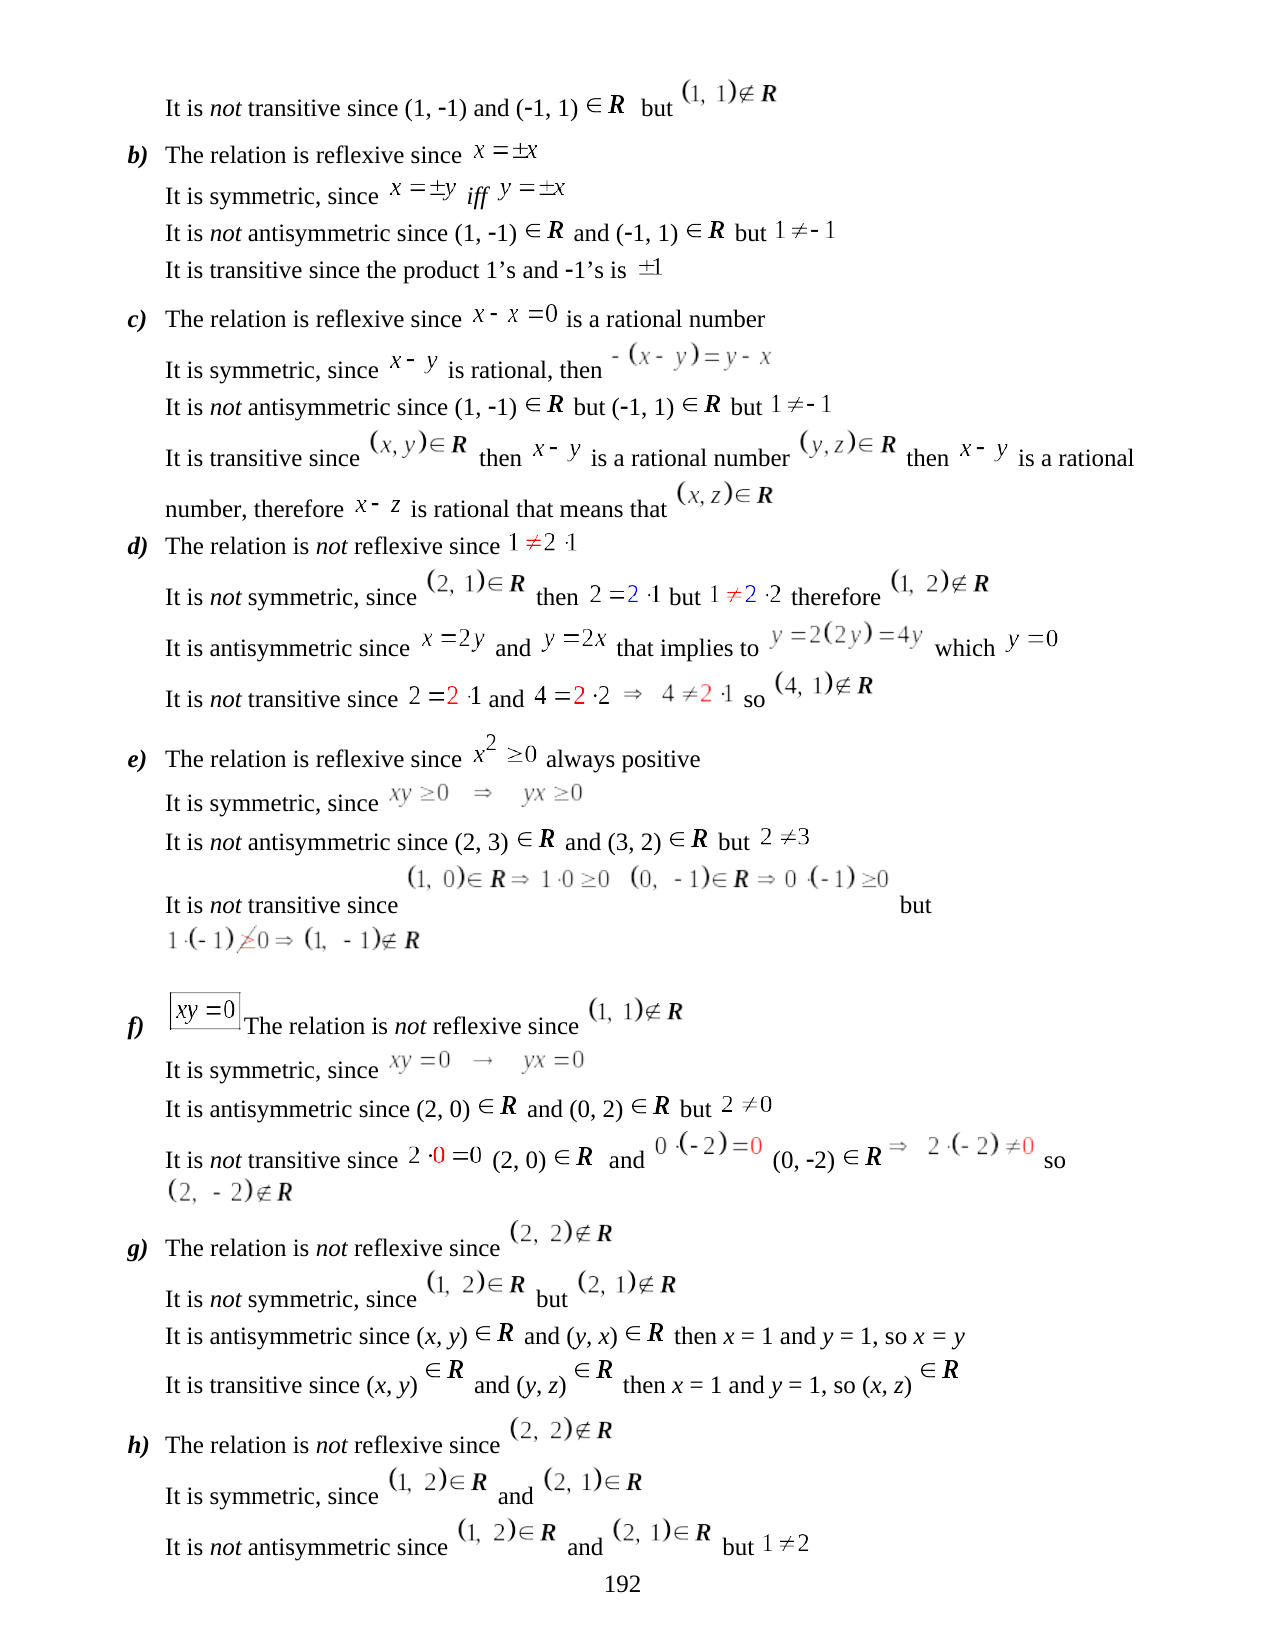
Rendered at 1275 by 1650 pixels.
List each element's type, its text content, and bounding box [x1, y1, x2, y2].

text It is not antisymmetric since and but [165, 1514, 1155, 1560]
text It is symmetric, since and [165, 1463, 1155, 1509]
text It is not antisymmetric since (1, 1) but (1, 1) but [165, 388, 1155, 421]
text It is not transitive since but [165, 860, 1155, 975]
text It is symmetric, since is rational, then [165, 337, 1155, 384]
text It is symmetric, since [165, 777, 1155, 817]
list The relation is reflexive since [127, 136, 1155, 169]
text It is not symmetric, since but [165, 1266, 1155, 1312]
list The relation is not reflexive since [127, 527, 1155, 560]
text It is not transitive since (2, 0) and (0, 2) so [165, 1127, 1155, 1215]
list The relation is reflexive since always positive [127, 727, 1155, 773]
text It is not antisymmetric since (1, 1) and (1, 1) but [165, 214, 1155, 247]
text It is antisymmetric since (x, y) and (y, x) then x = 1 and y = 1, so x = y [165, 1317, 1155, 1350]
text It is not transitive since (1, 1) and (1, 1) but [165, 75, 1155, 122]
text It is transitive since then is a rational number then is a rational number, therefore is rational that means that [165, 425, 1155, 523]
text It is antisymmetric since (2, 0) and (0, 2) but [165, 1088, 1155, 1123]
text It is antisymmetric since and that implies to which [165, 615, 1155, 662]
text It is symmetric, since [165, 1044, 1155, 1084]
text It is not symmetric, since then but therefore [165, 564, 1155, 611]
text It is not antisymmetric since (2, 3) and (3, 2) but [165, 822, 1155, 856]
list The relation is reflexive since is a rational number [127, 299, 1155, 333]
text It is transitive since the product 1’s and 1’s is [165, 251, 1155, 284]
text It is not transitive since and so [165, 666, 1155, 713]
list The relation is not reflexive since [127, 1412, 1155, 1458]
list The relation is not reflexive since [127, 988, 1155, 1039]
list The relation is not reflexive since [127, 1215, 1155, 1262]
text It is transitive since (x, y) and (y, z) then x = 1 and y = 1, so (x, z) [165, 1354, 1155, 1399]
text It is symmetric, since iff [165, 173, 1155, 210]
